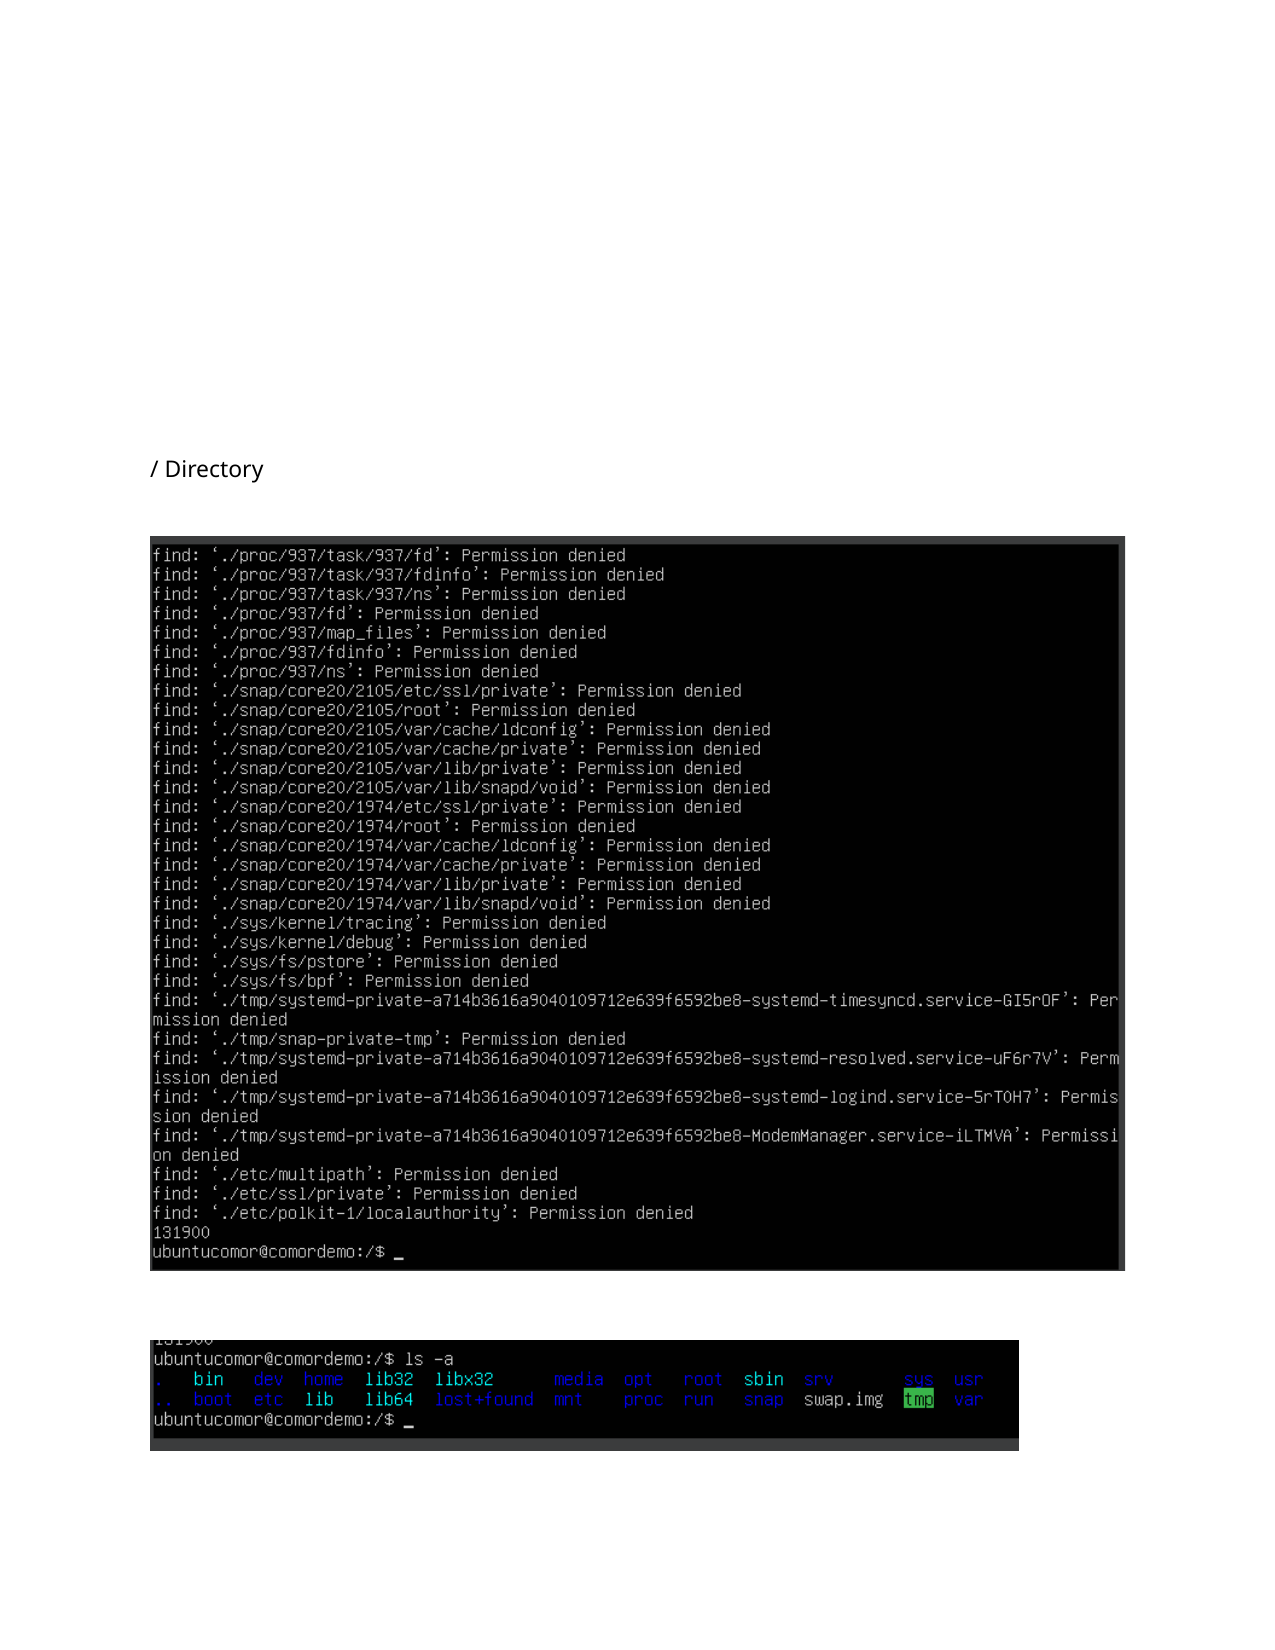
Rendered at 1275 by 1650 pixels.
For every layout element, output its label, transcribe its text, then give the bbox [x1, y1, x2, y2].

picture [150, 1340, 1019, 1451]
picture [150, 536, 1125, 1271]
text / Directory [150, 452, 1125, 484]
